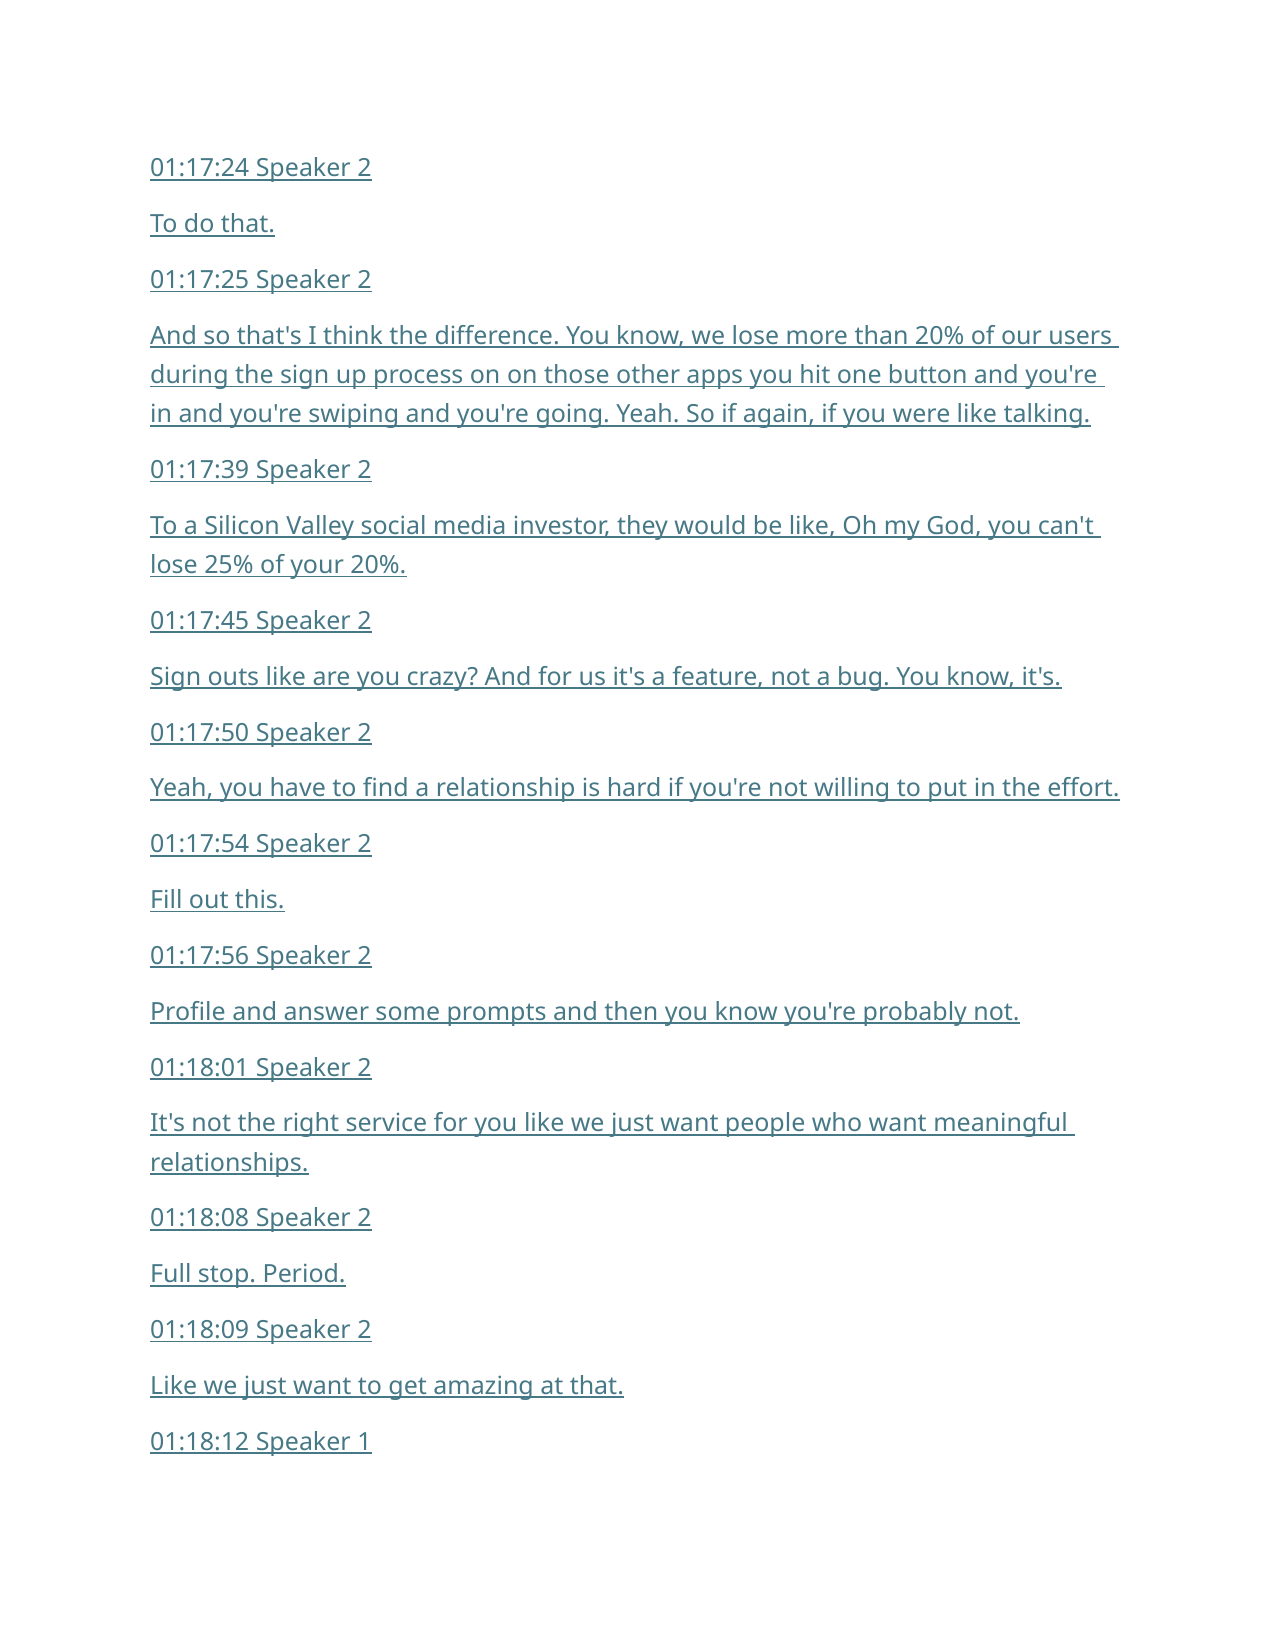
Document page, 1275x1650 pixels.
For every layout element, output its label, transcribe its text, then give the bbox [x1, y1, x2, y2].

text 01:17:54 Speaker 2 [150, 826, 1125, 860]
text To do that. [150, 206, 1125, 240]
text 01:18:12 Speaker 1 [150, 1423, 1125, 1457]
text 01:17:50 Speaker 2 [150, 714, 1125, 748]
text 01:17:56 Speaker 2 [150, 937, 1125, 972]
text To a Silicon Valley social media investor, they would be like, Oh my God, you can't lose 25% of your 20%. [150, 507, 1125, 581]
text Profile and answer some prompts and then you know you're probably not. [150, 993, 1125, 1027]
text It's not the right service for you like we just want people who want meaningful relationships. [150, 1105, 1125, 1178]
text Fill out this. [150, 882, 1125, 916]
text 01:17:24 Speaker 2 [150, 150, 1125, 184]
text 01:17:45 Speaker 2 [150, 602, 1125, 637]
text 01:18:08 Speaker 2 [150, 1200, 1125, 1234]
text Like we just want to get amazing at that. [150, 1367, 1125, 1402]
text Sign outs like are you crazy? And for us it's a feature, not a bug. You know, it's. [150, 658, 1125, 692]
text 01:17:39 Speaker 2 [150, 452, 1125, 486]
text 01:18:09 Speaker 2 [150, 1312, 1125, 1346]
text 01:18:01 Speaker 2 [150, 1049, 1125, 1083]
text Yeah, you have to find a relationship is hard if you're not willing to put in the effort. [150, 770, 1125, 804]
text And so that's I think the difference. You know, we lose more than 20% of our users during the sign up process on on those other apps you hit one button and you're in and you're swiping and you're going. Yeah. So if again, if you were like talking. [150, 317, 1125, 430]
text Full stop. Period. [150, 1256, 1125, 1290]
text 01:17:25 Speaker 2 [150, 262, 1125, 296]
